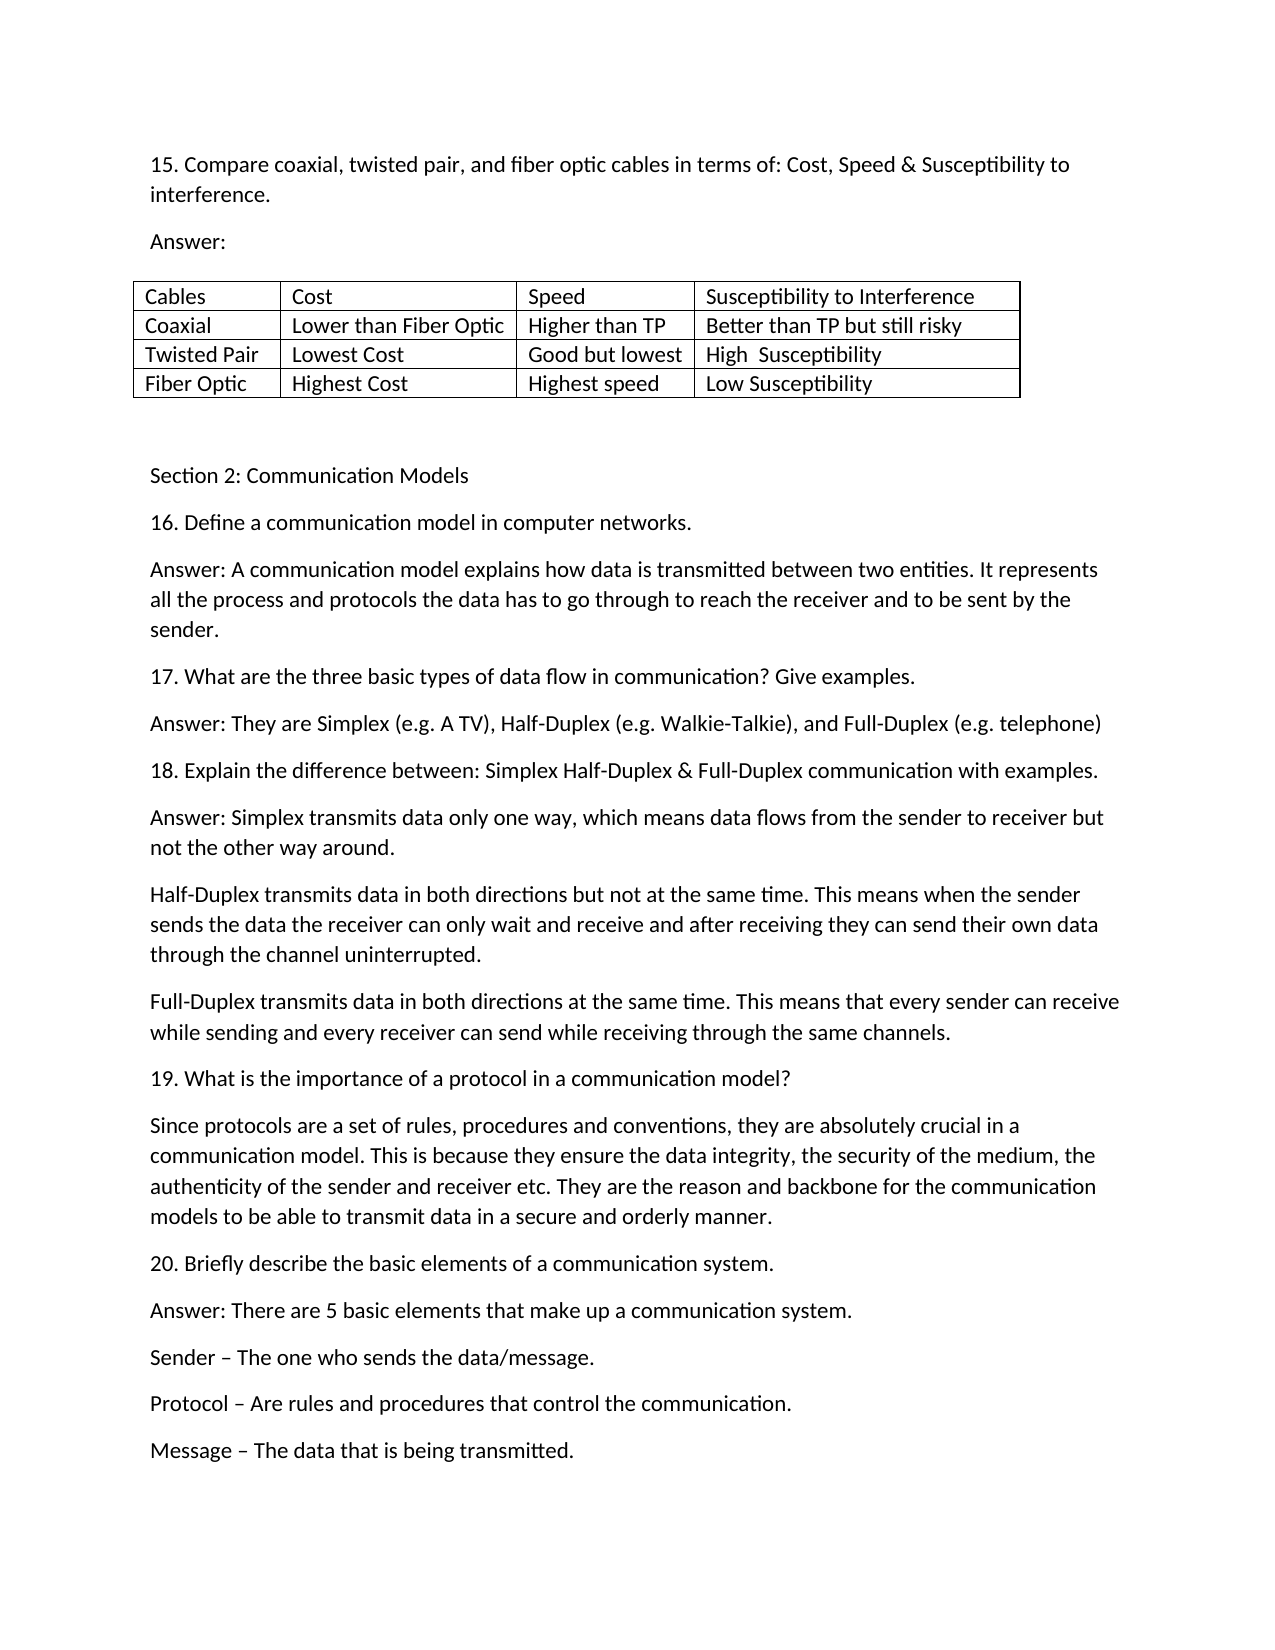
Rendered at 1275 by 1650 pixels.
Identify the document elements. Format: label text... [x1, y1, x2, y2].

text Full-Duplex transmits data in both directions at the same time. This means that every sender can receive while sending and every receiver can send while receiving through the same channels. [150, 987, 1125, 1046]
text 17. What are the three basic types of data flow in communication? Give examples. [150, 662, 1125, 691]
text Half-Duplex transmits data in both directions but not at the same time. This means when the sender sends the data the receiver can only wait and receive and after receiving they can send their own data through the channel uninterrupted. [150, 880, 1125, 969]
table_cell Better than TP but still risky [695, 311, 1019, 339]
text Section 2: Communication Models [150, 461, 1125, 489]
text Protocol – Are rules and procedures that control the communication. [150, 1389, 1125, 1418]
text Answer: There are 5 basic elements that make up a communication system. [150, 1296, 1125, 1324]
table_cell Lower than Fiber Optic [281, 311, 516, 339]
text Message – The data that is being transmitted. [150, 1436, 1125, 1464]
table_cell Fiber Optic [134, 369, 280, 397]
text Sender – The one who sends the data/message. [150, 1343, 1125, 1371]
table_header Cables [134, 282, 280, 310]
table_header Cost [281, 282, 516, 310]
text Answer: A communication model explains how data is transmitted between two entities. It represents all the process and protocols the data has to go through to reach the receiver and to be sent by the sender. [150, 555, 1125, 644]
text Answer: [150, 227, 1125, 255]
table_cell Lowest Cost [281, 340, 516, 368]
table_cell Low Susceptibility [695, 369, 1019, 397]
table_cell High Susceptibility [695, 340, 1019, 368]
table_header Speed [517, 282, 694, 310]
text 20. Briefly describe the basic elements of a communication system. [150, 1249, 1125, 1277]
table_header Susceptibility to Interference [695, 282, 1019, 310]
table_cell Good but lowest [517, 340, 694, 368]
text 15. Compare coaxial, twisted pair, and fiber optic cables in terms of: Cost, Speed & Susceptibility to interference. [150, 150, 1125, 208]
table_cell Higher than TP [517, 311, 694, 339]
table_cell Twisted Pair [134, 340, 280, 368]
text 16. Define a communication model in computer networks. [150, 508, 1125, 536]
text 18. Explain the difference between: Simplex Half-Duplex & Full-Duplex communication with examples. [150, 756, 1125, 784]
text Since protocols are a set of rules, procedures and conventions, they are absolutely crucial in a communication model. This is because they ensure the data integrity, the security of the medium, the authenticity of the sender and receiver etc. They are the reason and backbone for the communication models to be able to transmit data in a secure and orderly manner. [150, 1111, 1125, 1230]
table_cell Coaxial [134, 311, 280, 339]
table_cell Highest Cost [281, 369, 516, 397]
text Answer: They are Simplex (e.g. A TV), Half-Duplex (e.g. Walkie-Talkie), and Full-Duplex (e.g. telephone) [150, 709, 1125, 737]
text Answer: Simplex transmits data only one way, which means data flows from the sender to receiver but not the other way around. [150, 803, 1125, 861]
text 19. What is the importance of a protocol in a communication model? [150, 1064, 1125, 1093]
table_cell Highest speed [517, 369, 694, 397]
